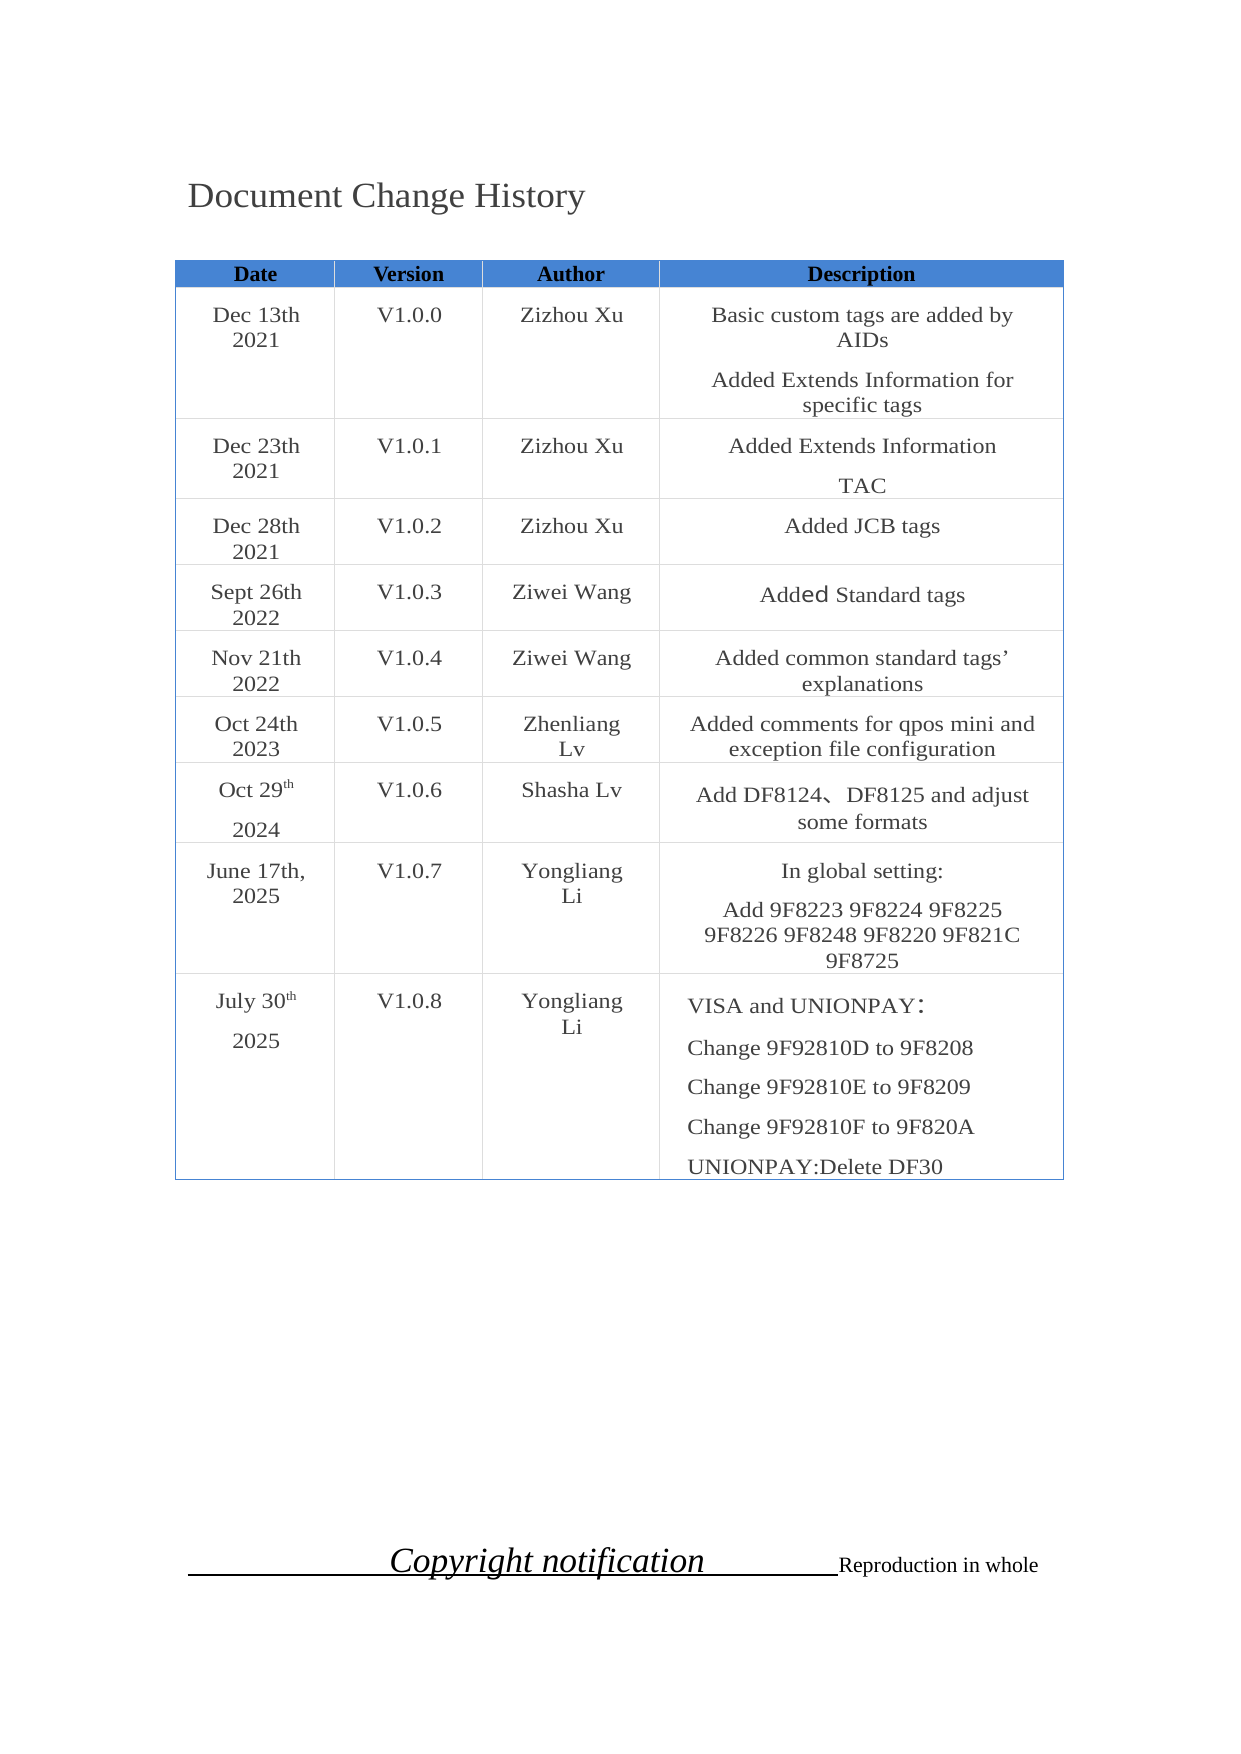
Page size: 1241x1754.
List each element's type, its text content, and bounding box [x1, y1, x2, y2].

table_cell In global setting: Add 9F8223 9F8224 9F8225 9F8226 9F8248 9F8220 9F821C 9F8725 [660, 843, 1063, 973]
table_cell Yongliang Li [483, 974, 659, 1179]
table_cell Add DF8124、DF8125 and adjust some formats [660, 763, 1063, 842]
table_cell VISA and UNIONPAY： Change 9F92810D to 9F8208 Change 9F92810E to 9F8209 Change 9F92810F to 9F820A UNIONPAY:Delete DF30 [660, 974, 1063, 1179]
table_cell V1.0.8 [335, 974, 482, 1179]
table_cell Added Standard tags [660, 565, 1063, 630]
table_cell Added Extends Information TAC [660, 419, 1063, 498]
table_cell V1.0.3 [335, 565, 482, 630]
table_cell V1.0.5 [335, 697, 482, 762]
table_cell V1.0.7 [335, 843, 482, 973]
table_cell Dec 28th 2021 [176, 499, 334, 564]
table_cell V1.0.0 [335, 288, 482, 417]
text Document Change History [187, 162, 1053, 227]
table_cell Zhenliang Lv [483, 697, 659, 762]
table_cell V1.0.6 [335, 763, 482, 842]
table_cell Yongliang Li [483, 843, 659, 973]
table_cell Added common standard tags’ explanations [660, 631, 1063, 696]
table_cell V1.0.2 [335, 499, 482, 564]
table_cell June 17th, 2025 [176, 843, 334, 973]
table_cell Zizhou Xu [483, 499, 659, 564]
table_cell Added JCB tags [660, 499, 1063, 564]
table_cell Zizhou Xu [483, 419, 659, 498]
table_cell Nov 21th 2022 [176, 631, 334, 696]
table_header Version [335, 261, 482, 287]
table_header Author [483, 261, 659, 287]
table_cell Oct 29th 2024 [176, 763, 334, 842]
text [187, 1527, 1053, 1592]
table_header Date [176, 261, 334, 287]
table_cell Ziwei Wang [483, 565, 659, 630]
table_cell Dec 13th 2021 [176, 288, 334, 417]
table_cell V1.0.4 [335, 631, 482, 696]
table_cell Added comments for qpos mini and exception file configuration [660, 697, 1063, 762]
table_cell Basic custom tags are added by AIDs Added Extends Information for specific tags [660, 288, 1063, 417]
table_cell Shasha Lv [483, 763, 659, 842]
table_cell Oct 24th 2023 [176, 697, 334, 762]
table_header Description [660, 261, 1063, 287]
table_cell Ziwei Wang [483, 631, 659, 696]
table_cell Sept 26th 2022 [176, 565, 334, 630]
table_cell Dec 23th 2021 [176, 419, 334, 498]
table_cell Zizhou Xu [483, 288, 659, 417]
table_cell V1.0.1 [335, 419, 482, 498]
table_cell July 30th 2025 [176, 974, 334, 1179]
